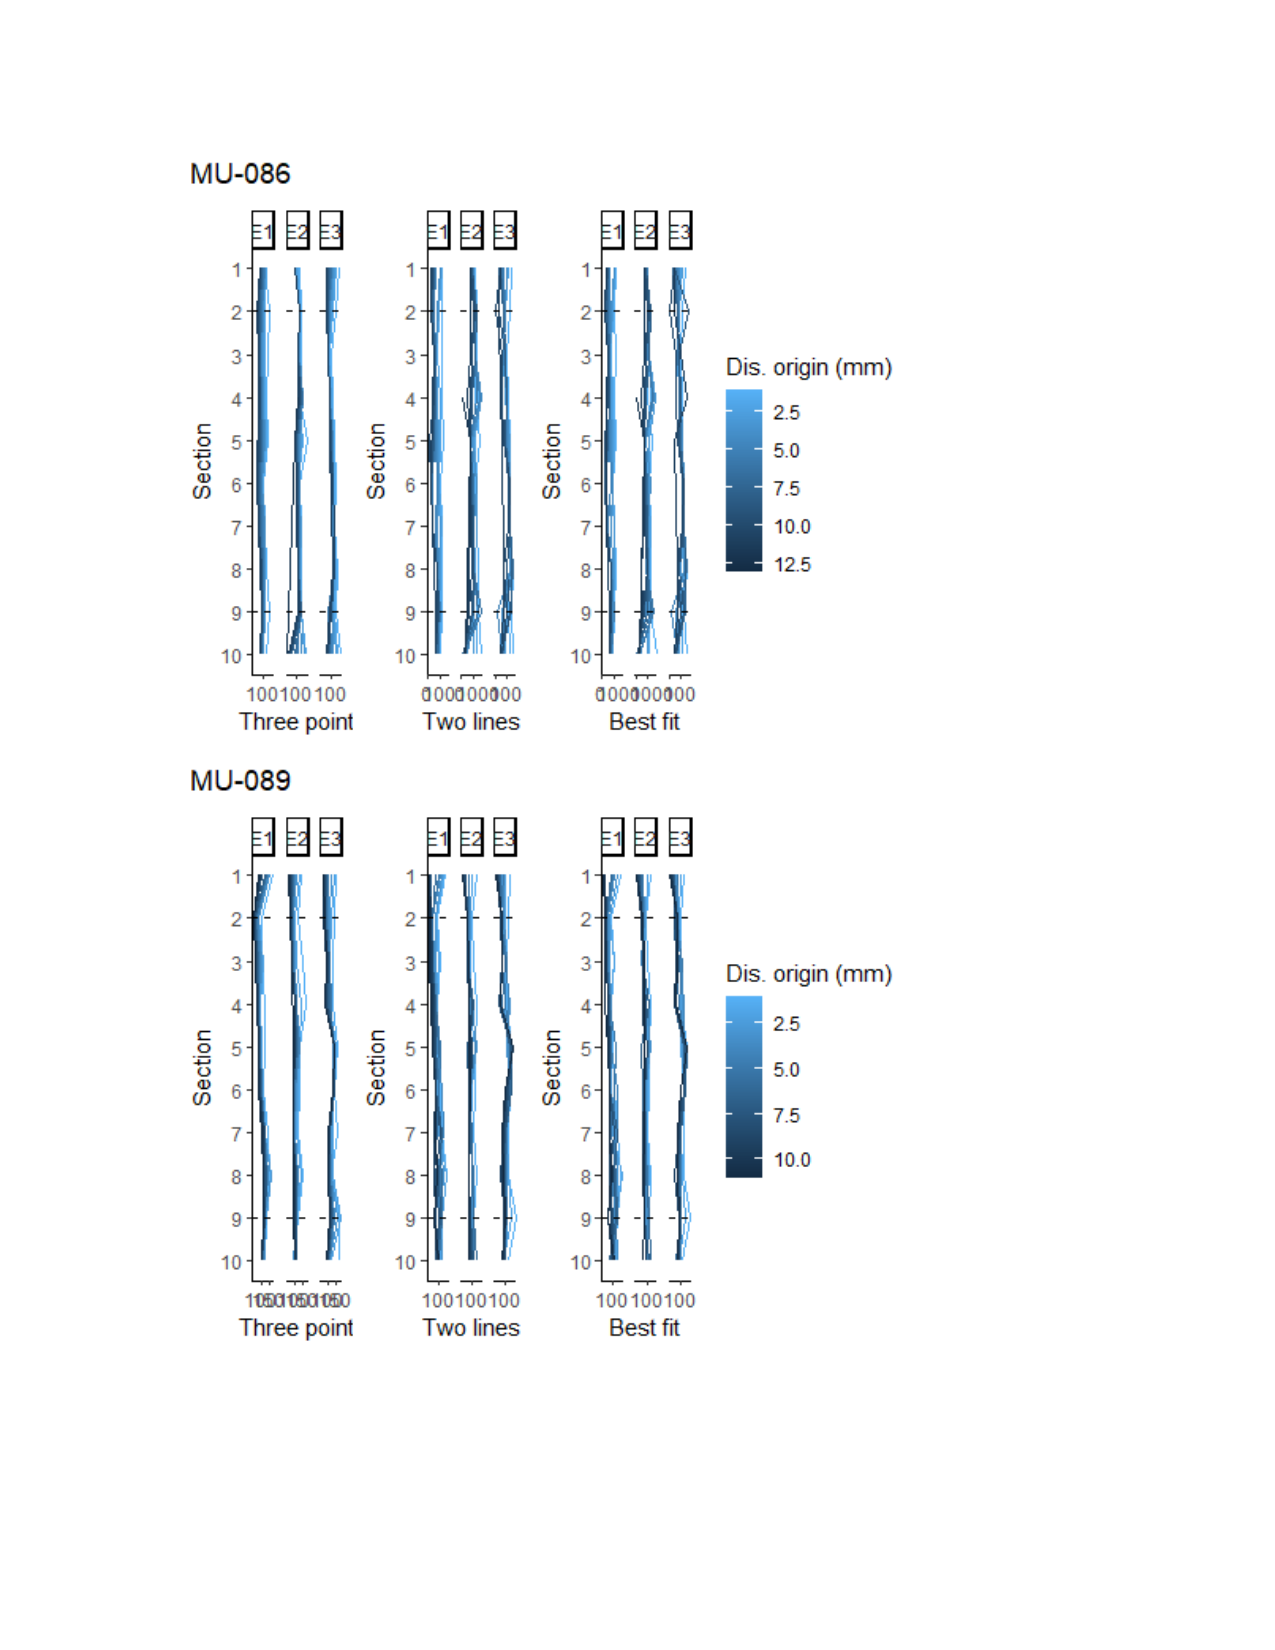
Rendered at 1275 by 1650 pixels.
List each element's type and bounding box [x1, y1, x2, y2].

picture [168, 150, 927, 1363]
